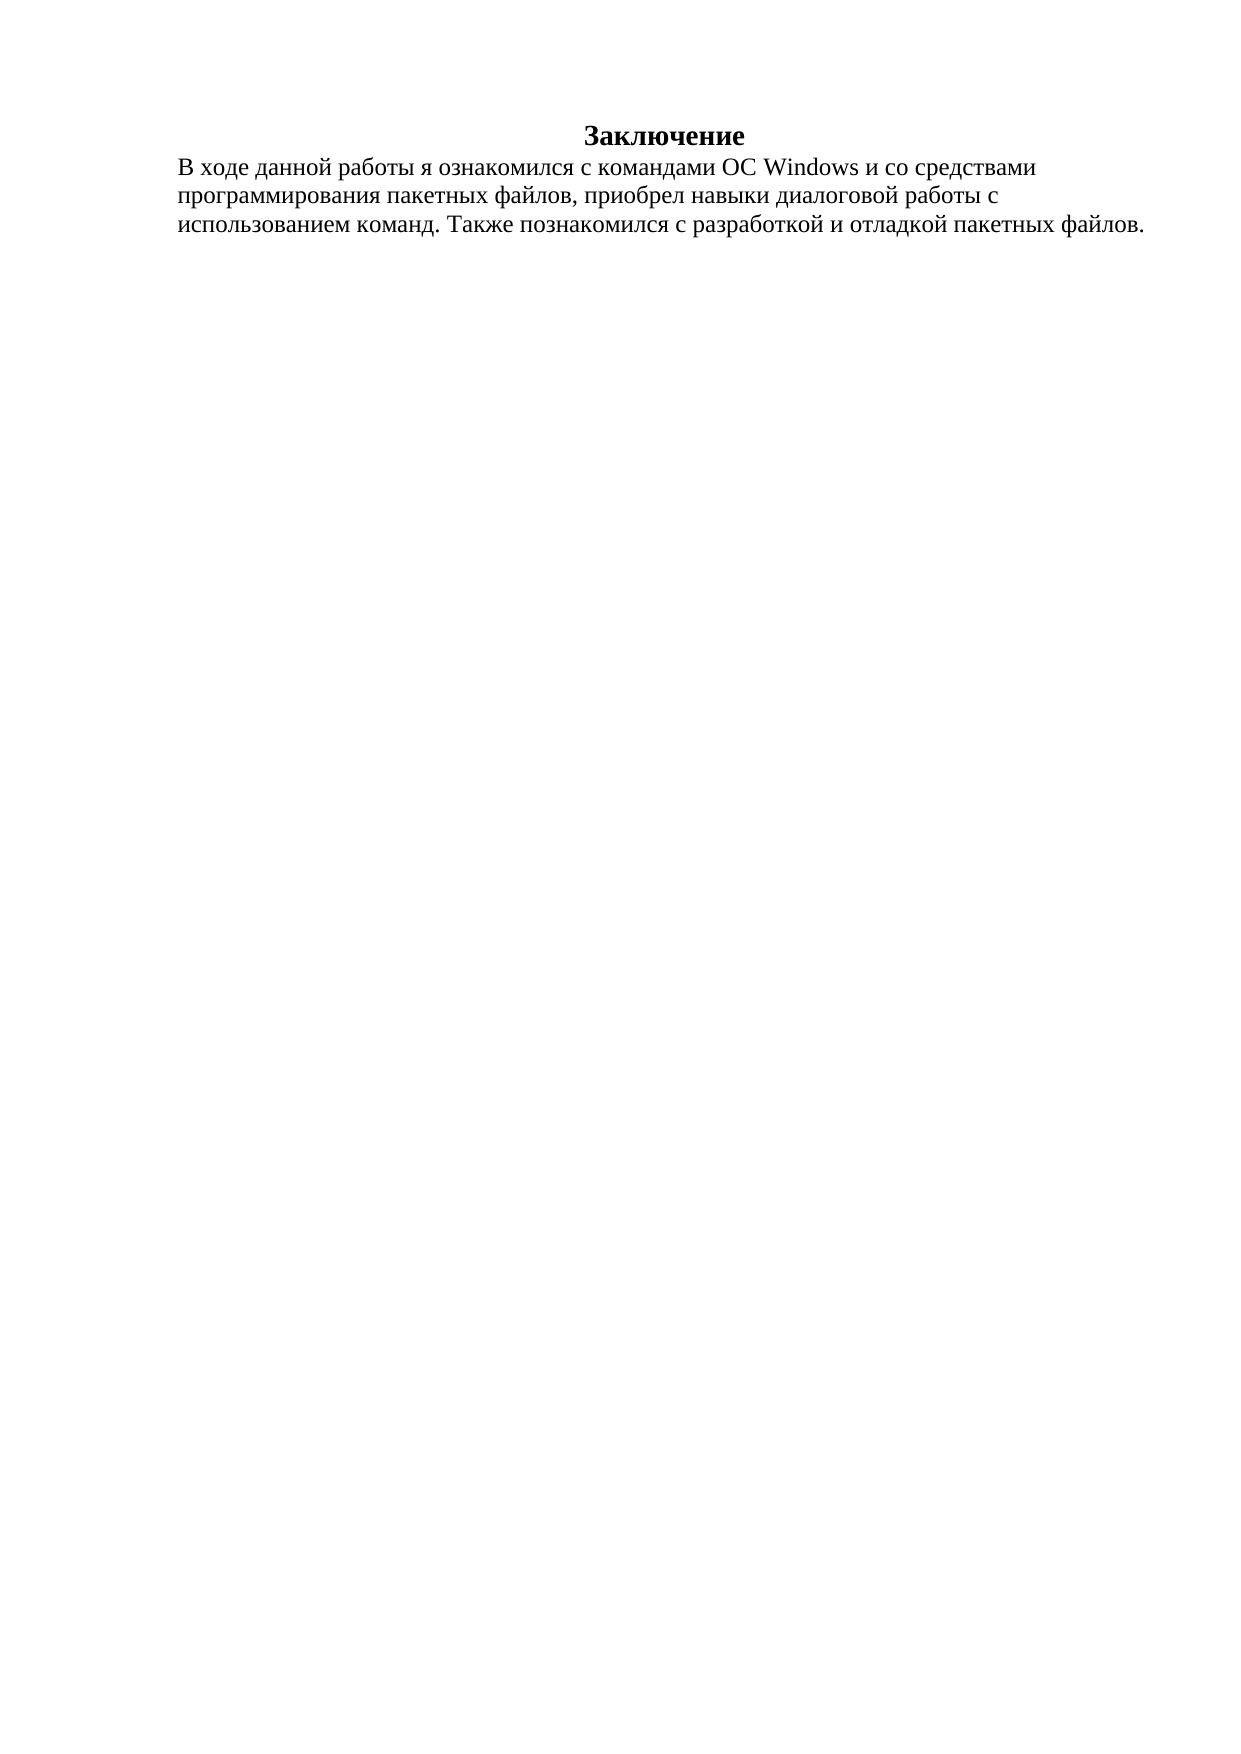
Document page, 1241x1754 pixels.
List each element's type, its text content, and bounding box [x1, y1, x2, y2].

text Заключение [177, 118, 1152, 152]
text В ходе данной работы я ознакомился с командами ОС Windows и со средствами программирования пакетных файлов, приобрел навыки диалоговой работы с использованием команд. Также познакомился с разработкой и отладкой пакетных файлов. [177, 152, 1152, 238]
